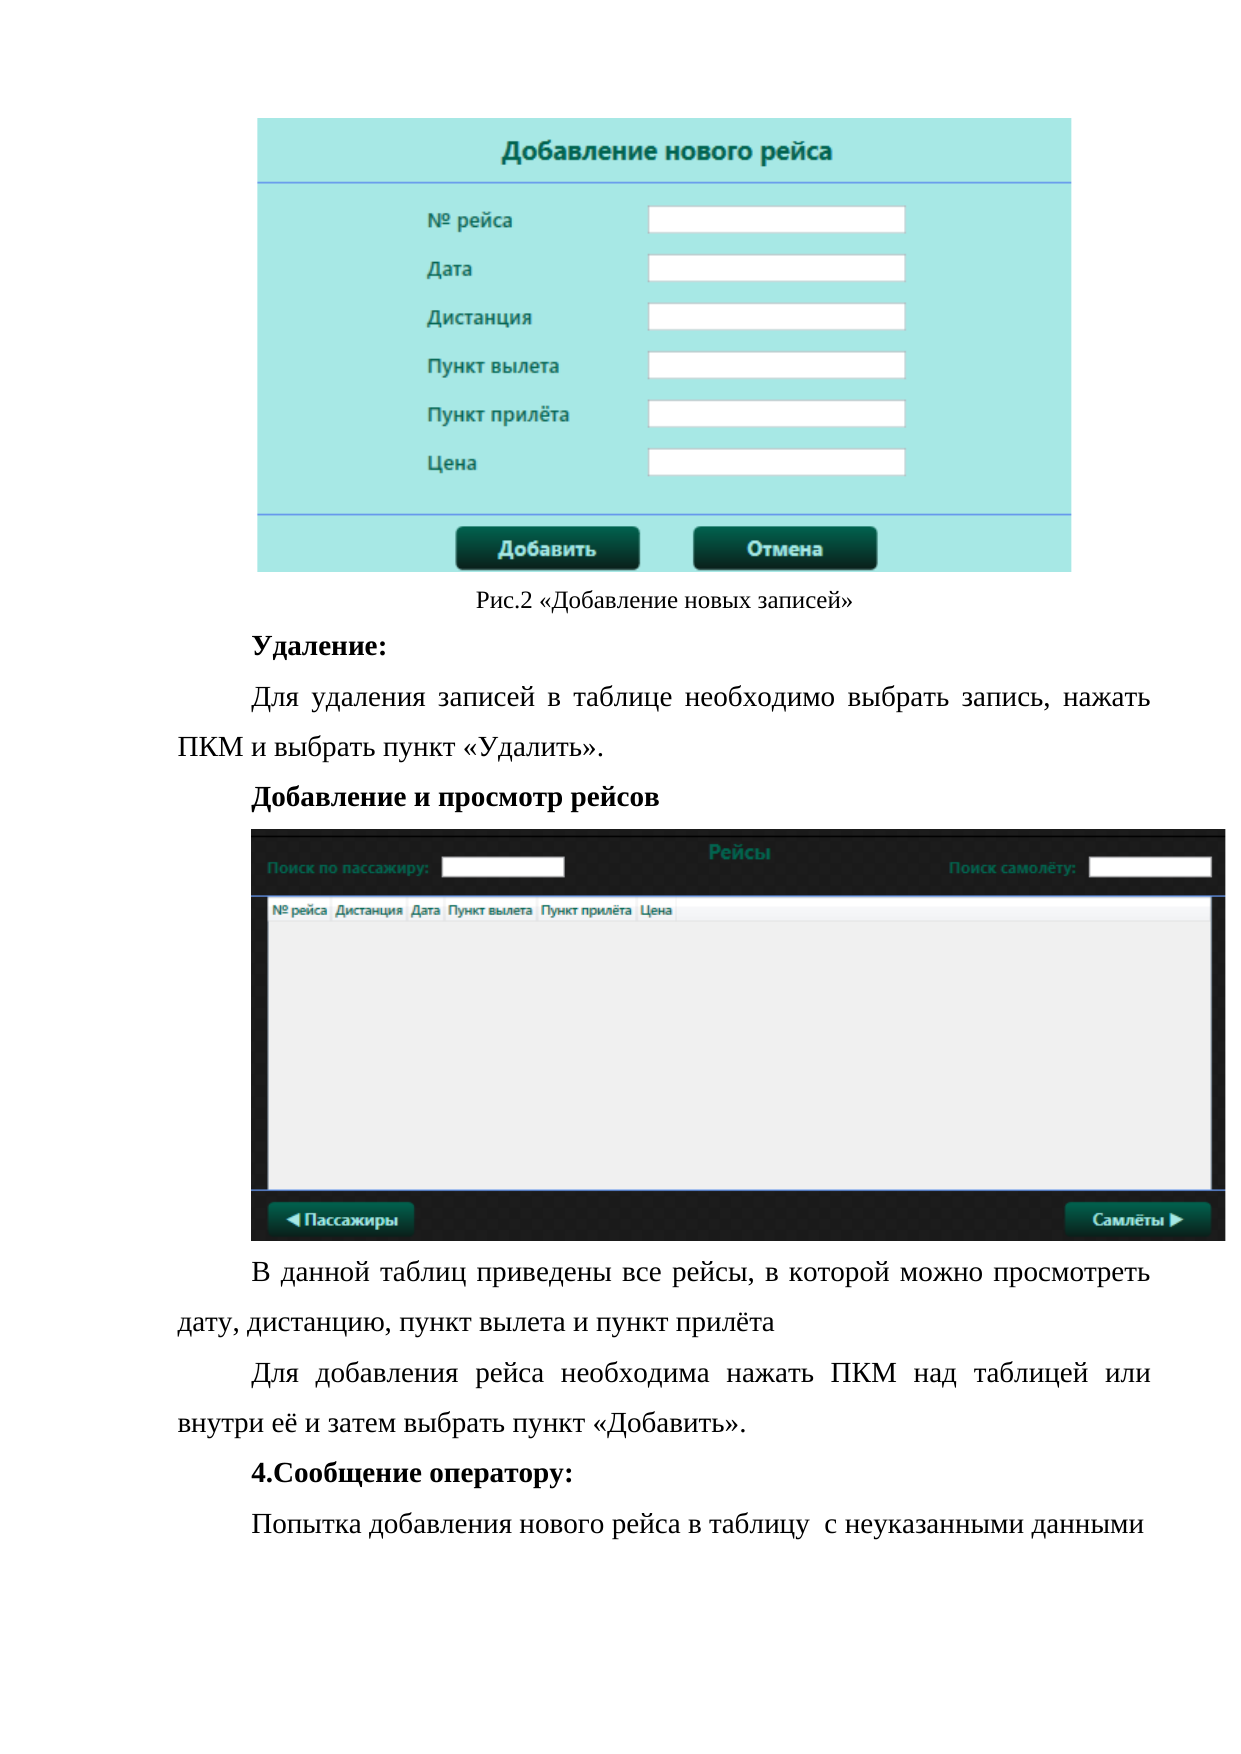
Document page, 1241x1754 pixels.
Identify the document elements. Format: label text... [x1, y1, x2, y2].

text Добавление и просмотр рейсов [177, 779, 1152, 813]
text В данной таблиц приведены все рейсы, в которой можно просмотреть дату, дистанцию, пункт вылета и пункт прилёта [177, 1254, 1152, 1338]
text Для добавления рейса необходима нажать ПКМ над таблицей или внутри её и затем выбрать пункт «Добавить». [177, 1355, 1152, 1439]
text Попытка добавления нового рейса в таблицу с неуказанными данными [177, 1506, 1152, 1539]
text Рис.2 «Добавление новых записей» [177, 585, 1152, 614]
picture [257, 118, 1072, 572]
text Удаление: [177, 628, 1152, 662]
picture [251, 829, 1226, 1241]
text Для удаления записей в таблице необходимо выбрать запись, нажать ПКМ и выбрать пункт «Удалить». [177, 679, 1152, 763]
text 4.Сообщение оператору: [177, 1455, 1152, 1489]
